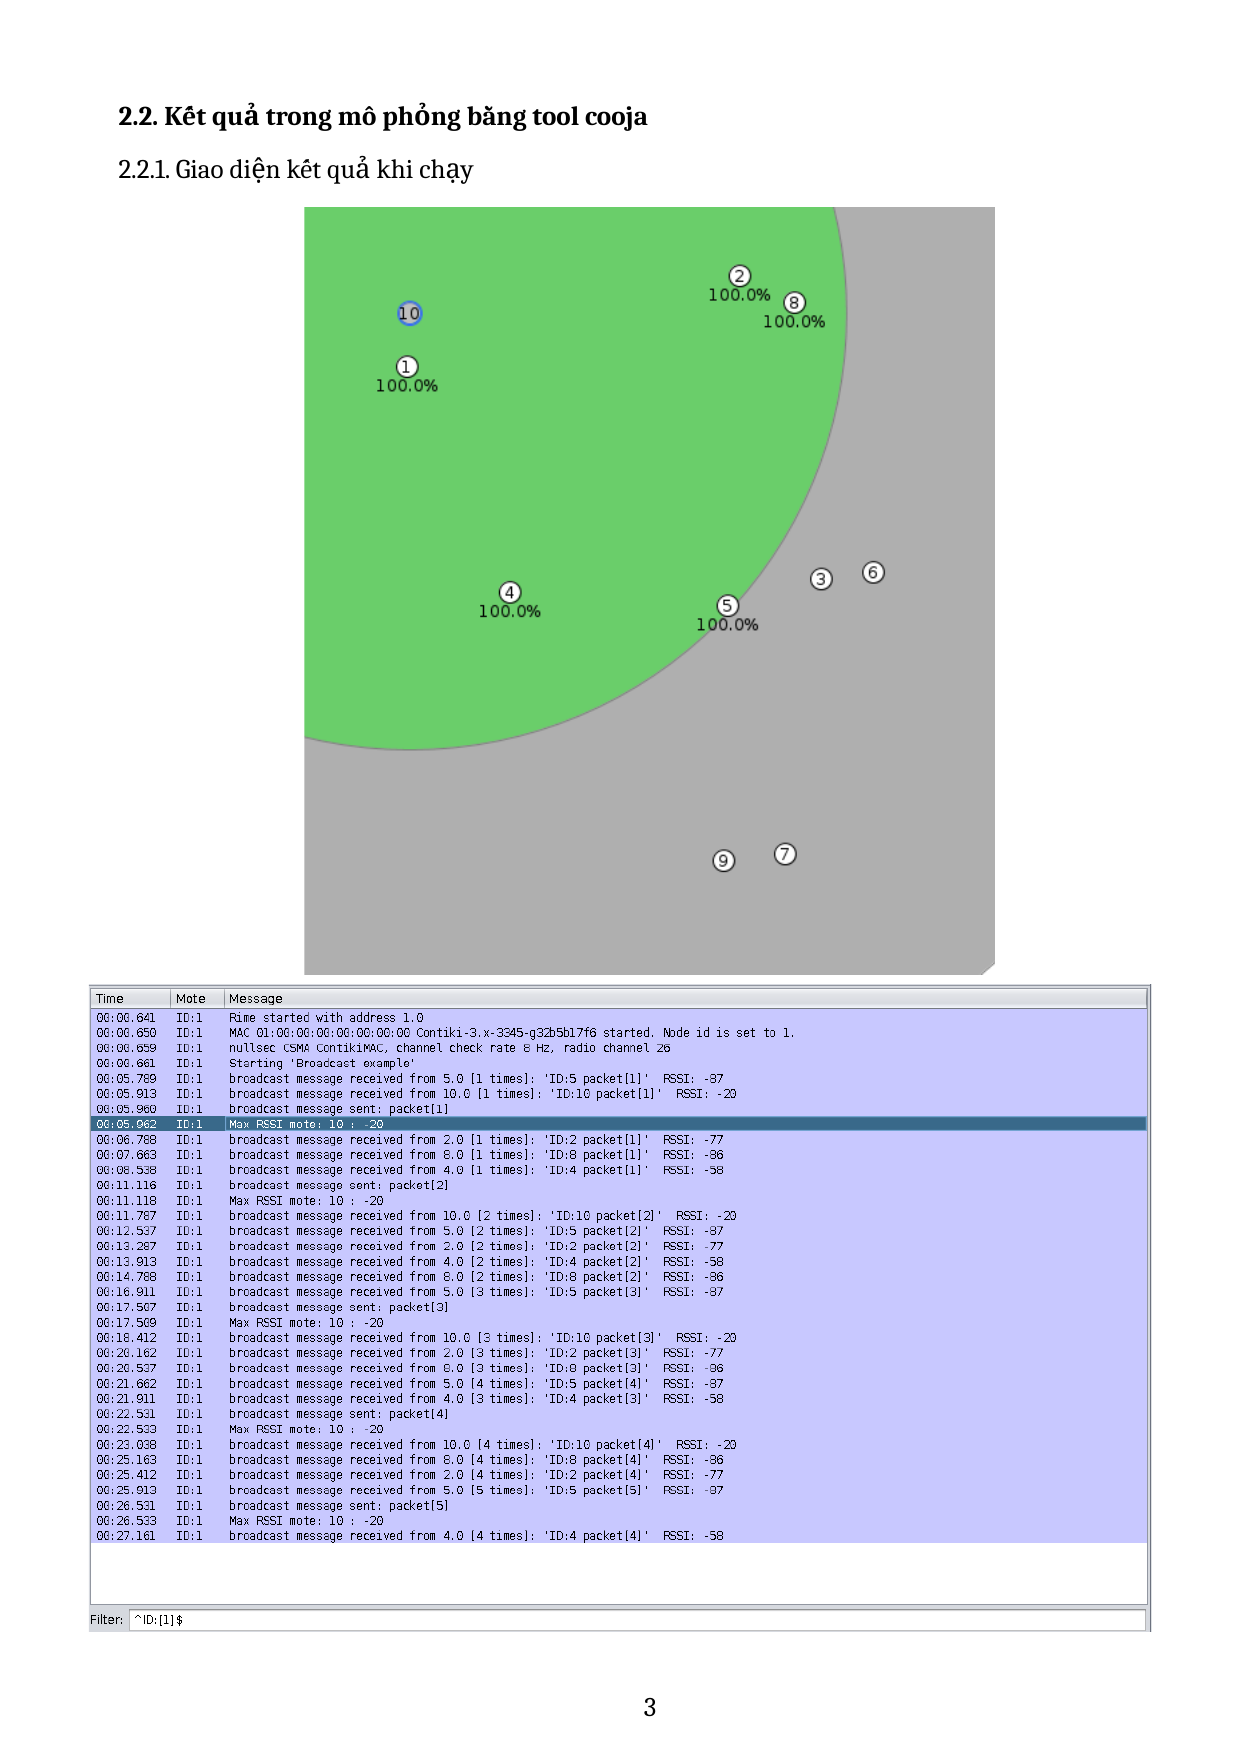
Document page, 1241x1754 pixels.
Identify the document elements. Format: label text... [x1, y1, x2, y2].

subtitle Giao diện kết quả khi chạy [118, 154, 1152, 185]
subtitle Kết quả trong mô phỏng bằng tool cooja [118, 101, 1152, 132]
picture [88, 984, 1152, 1632]
picture [304, 207, 995, 975]
